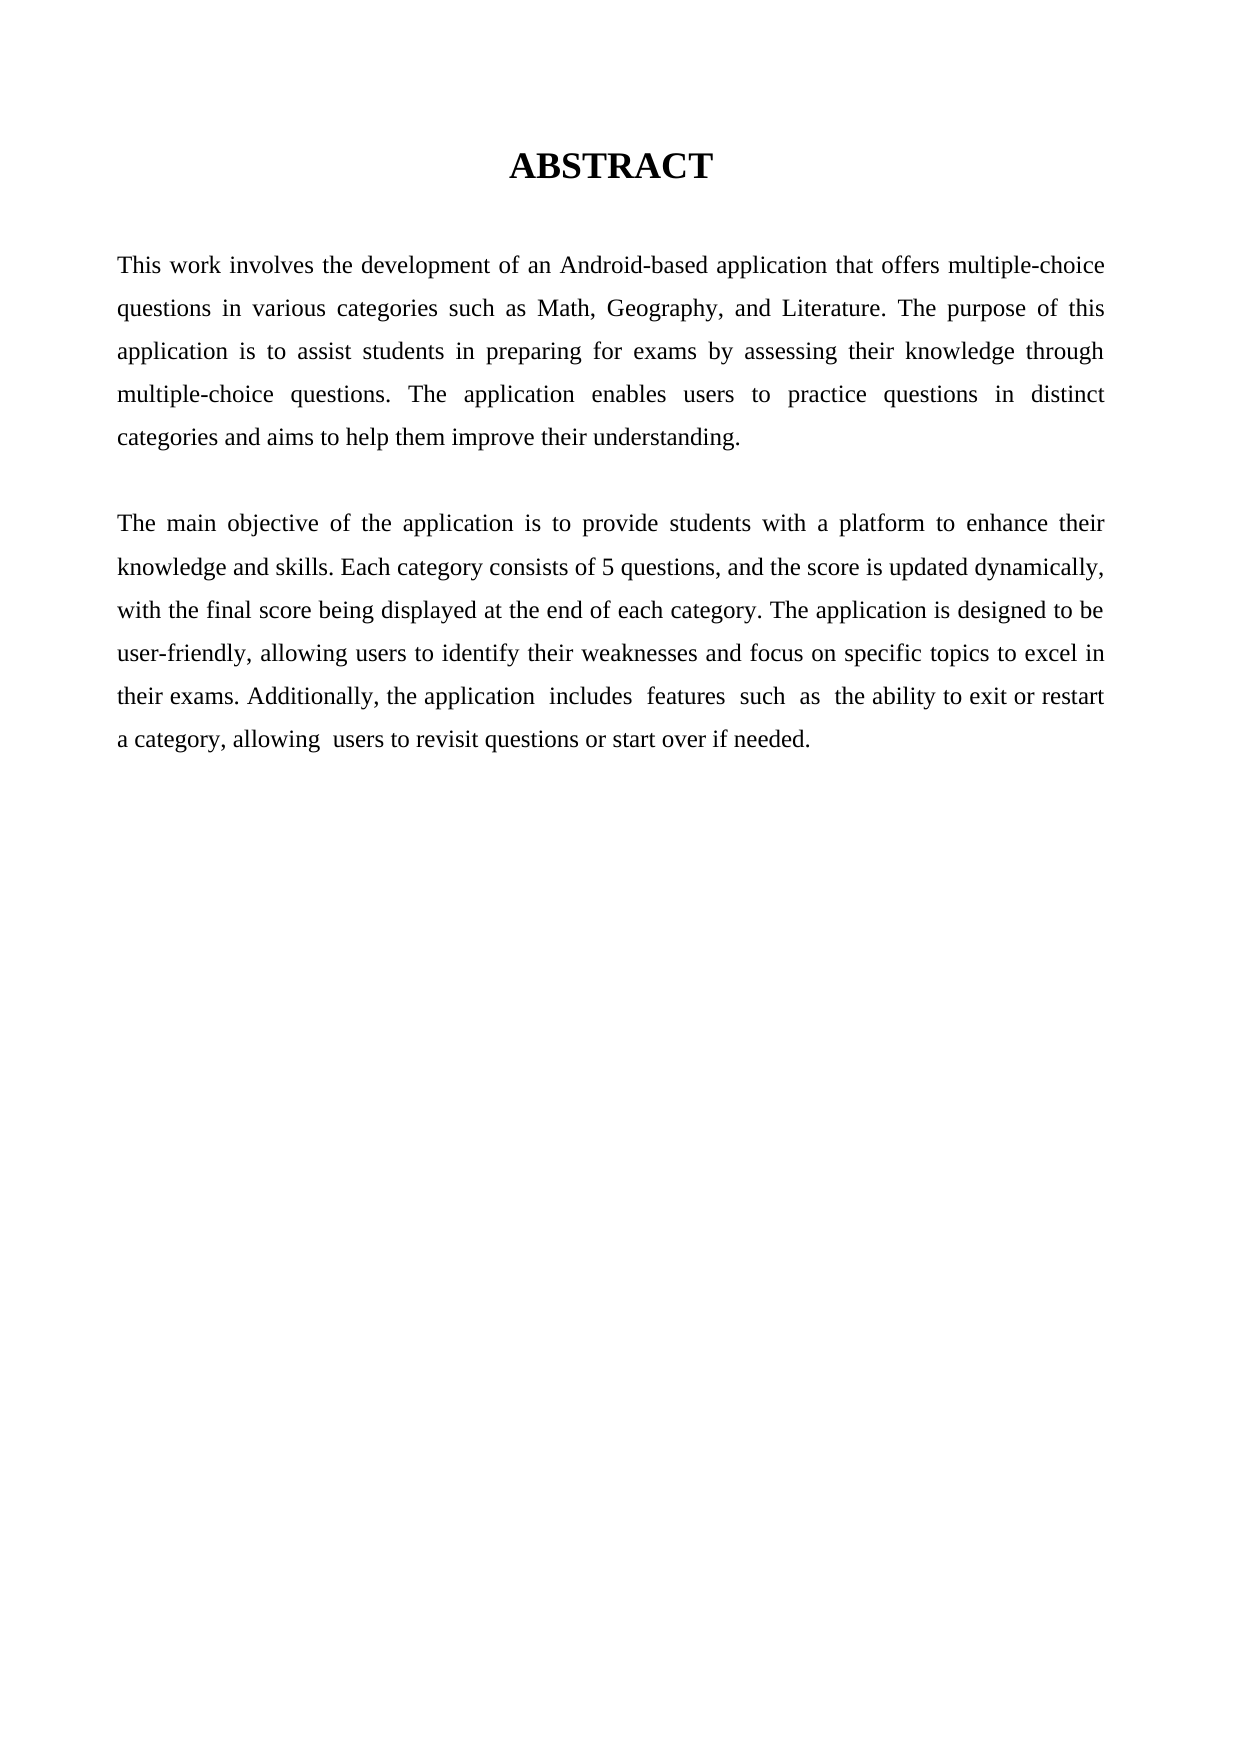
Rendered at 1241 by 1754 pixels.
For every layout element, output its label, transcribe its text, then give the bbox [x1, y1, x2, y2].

subtitle ABSTRACT [192, 143, 1030, 187]
text This work involves the development of an Android-based application that offers multiple-choice questions in various categories such as Math, Geography, and Literature. The purpose of this application is to assist students in preparing for exams by assessing their knowledge through multiple-choice questions. The application enables users to practice questions in distinct categories and aims to help them improve their understanding. [117, 250, 1106, 451]
text The main objective of the application is to provide students with a platform to enhance their knowledge and skills. Each category consists of 5 questions, and the score is updated dynamically, with the final score being displayed at the end of each category. The application is designed to be user-friendly, allowing users to identify their weaknesses and focus on specific topics to excel in their exams. Additionally, the application includes features such as the ability to exit or restart a category, allowing users to revisit questions or start over if needed. [117, 508, 1106, 753]
